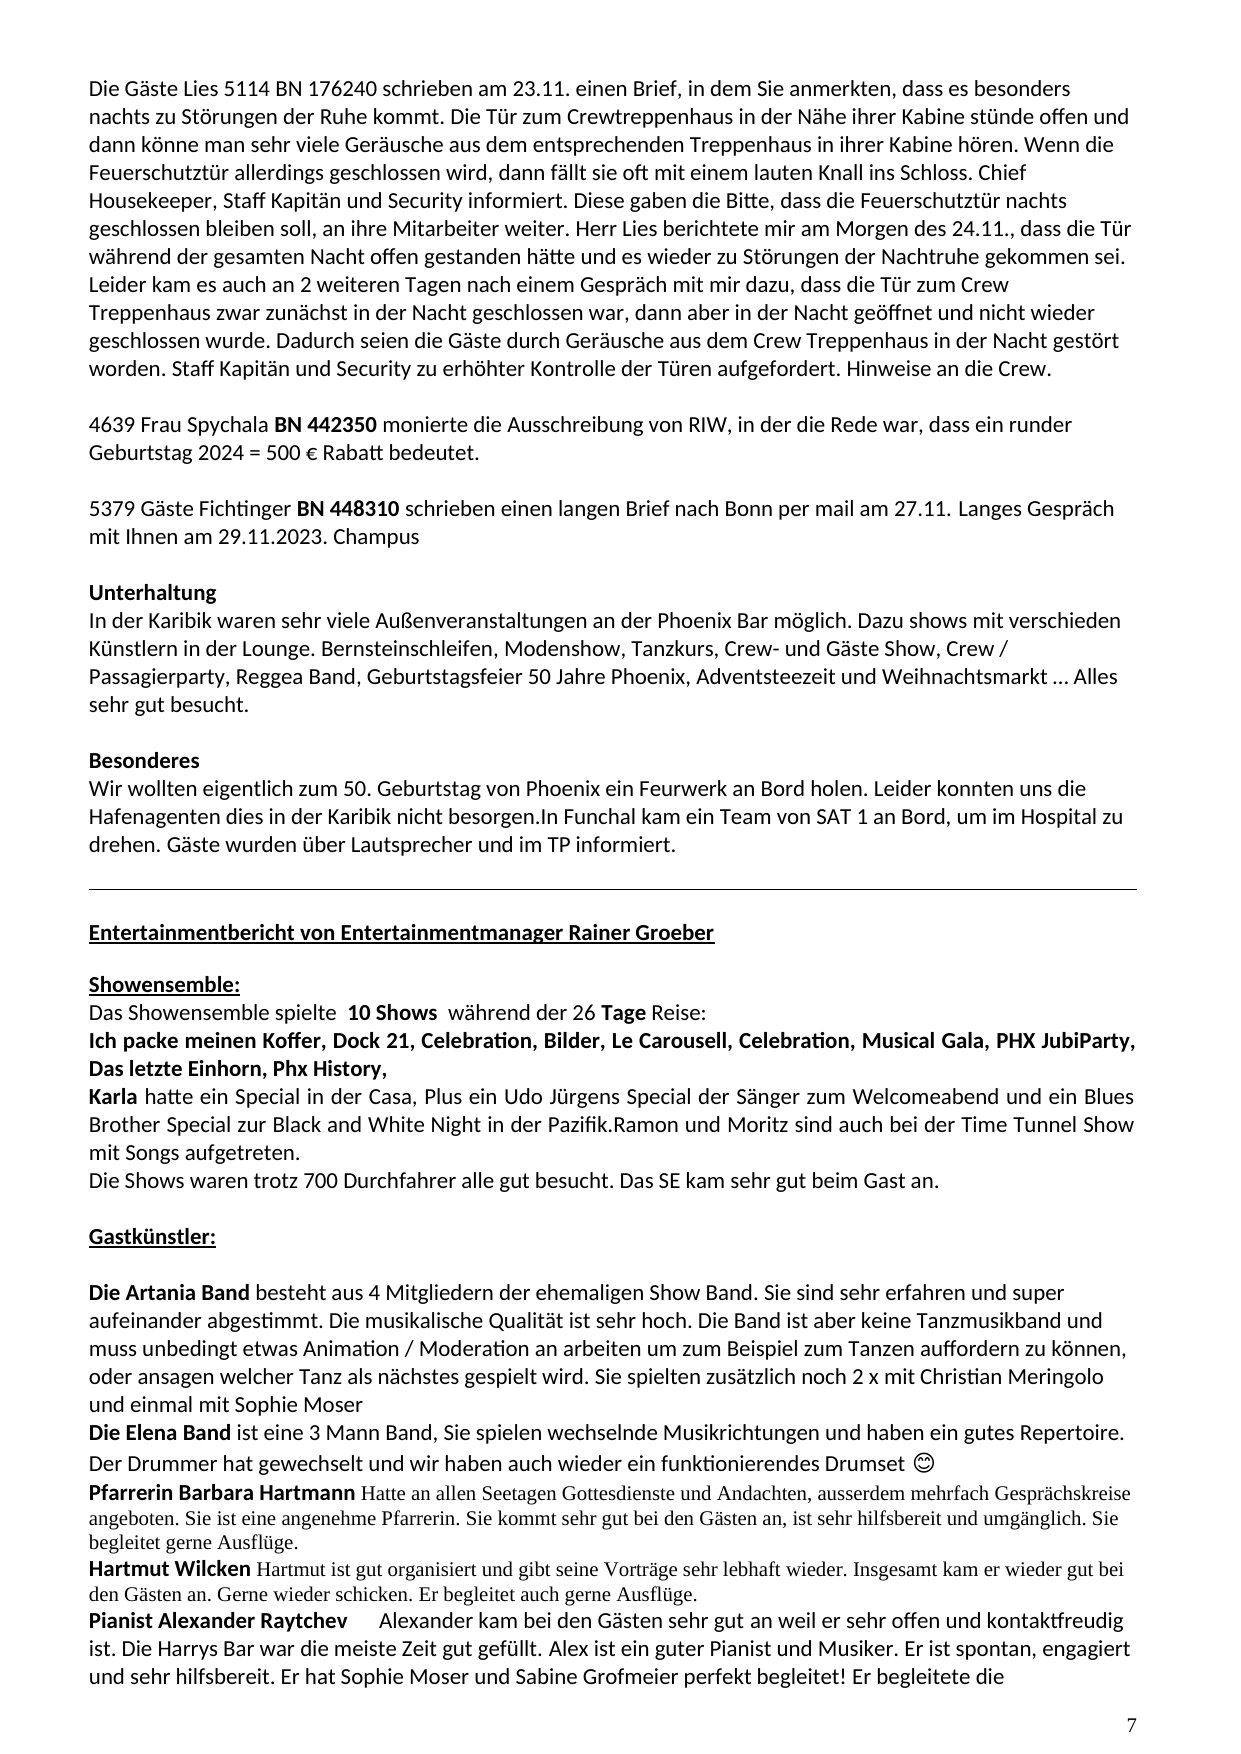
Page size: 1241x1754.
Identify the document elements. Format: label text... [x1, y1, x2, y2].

text Die Shows waren trotz 700 Durchfahrer alle gut besucht. Das SE kam sehr gut beim Gast an. [89, 1166, 1137, 1194]
text Die Gäste Lies 5114 BN 176240 schrieben am 23.11. einen Brief, in dem Sie anmerkten, dass es besonders nachts zu Störungen der Ruhe kommt. Die Tür zum Crewtreppenhaus in der Nähe ihrer Kabine stünde offen und dann könne man sehr viele Geräusche aus dem entsprechenden Treppenhaus in ihrer Kabine hören. Wenn die Feuerschutztür allerdings geschlossen wird, dann fällt sie oft mit einem lauten Knall ins Schloss. Chief Housekeeper, Staff Kapitän und Security informiert. Diese gaben die Bitte, dass die Feuerschutztür nachts geschlossen bleiben soll, an ihre Mitarbeiter weiter. Herr Lies berichtete mir am Morgen des 24.11., dass die Tür während der gesamten Nacht offen gestanden hätte und es wieder zu Störungen der Nachtruhe gekommen sei. Leider kam es auch an 2 weiteren Tagen nach einem Gespräch mit mir dazu, dass die Tür zum Crew Treppenhaus zwar zunächst in der Nacht geschlossen war, dann aber in der Nacht geöffnet und nicht wieder geschlossen wurde. Dadurch seien die Gäste durch Geräusche aus dem Crew Treppenhaus in der Nacht gestört worden. Staff Kapitän und Security zu erhöhter Kontrolle der Türen aufgefordert. Hinweise an die Crew. [89, 74, 1137, 382]
text Das Showensemble spielte 10 Shows während der 26 Tage Reise: [89, 998, 1137, 1026]
text 5379 Gäste Fichtinger BN 448310 schrieben einen langen Brief nach Bonn per mail am 27.11. Langes Gespräch mit Ihnen am 29.11.2023. Champus [89, 494, 1137, 550]
text Unterhaltung [89, 578, 1137, 606]
text Pfarrerin Barbara Hartmann [89, 1478, 1137, 1554]
text 4639 Frau Spychala BN 442350 monierte die Ausschreibung von RIW, in der die Rede war, dass ein runder Geburtstag 2024 = 500 € Rabatt bedeutet. [89, 410, 1137, 466]
text Hartmut Wilcken [89, 1554, 1137, 1606]
text Besonderes [89, 746, 1137, 774]
text Die Elena Band ist eine 3 Mann Band, Sie spielen wechselnde Musikrichtungen und haben ein gutes Repertoire. Der Drummer hat gewechselt und wir haben auch wieder ein funktionierendes Drumset [89, 1418, 1137, 1478]
text Karla hatte ein Special in der Casa, Plus ein Udo Jürgens Special der Sänger zum Welcomeabend und ein Blues Brother Special zur Black and White Night in der Pazifik.Ramon und Moritz sind auch bei der Time Tunnel Show mit Songs aufgetreten. [89, 1082, 1137, 1166]
text Wir wollten eigentlich zum 50. Geburtstag von Phoenix ein Feurwerk an Bord holen. Leider konnten uns die Hafenagenten dies in der Karibik nicht besorgen.In Funchal kam ein Team von SAT 1 an Bord, um im Hospital zu drehen. Gäste wurden über Lautsprecher und im TP informiert. [89, 774, 1137, 858]
text In der Karibik waren sehr viele Außenveranstaltungen an der Phoenix Bar möglich. Dazu shows mit verschieden Künstlern in der Lounge. Bernsteinschleifen, Modenshow, Tanzkurs, Crew- und Gäste Show, Crew / Passagierparty, Reggea Band, Geburtstagsfeier 50 Jahre Phoenix, Adventsteezeit und Weihnachtsmarkt … Alles sehr gut besucht. [89, 606, 1137, 718]
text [89, 1606, 1137, 1690]
text Showensemble: [89, 970, 1137, 998]
text Ich packe meinen Koffer, Dock 21, Celebration, Bilder, Le Carousell, Celebration, Musical Gala, PHX JubiParty, Das letzte Einhorn, Phx History, [89, 1026, 1137, 1082]
text Gastkünstler: [89, 1222, 1137, 1250]
text Entertainmentbericht von Entertainmentmanager Rainer Groeber [89, 918, 1137, 946]
text Die Artania Band besteht aus 4 Mitgliedern der ehemaligen Show Band. Sie sind sehr erfahren und super aufeinander abgestimmt. Die musikalische Qualität ist sehr hoch. Die Band ist aber keine Tanzmusikband und muss unbedingt etwas Animation / Moderation an arbeiten um zum Beispiel zum Tanzen auffordern zu können, oder ansagen welcher Tanz als nächstes gespielt wird. Sie spielten zusätzlich noch 2 x mit Christian Meringolo und einmal mit Sophie Moser [89, 1278, 1137, 1418]
